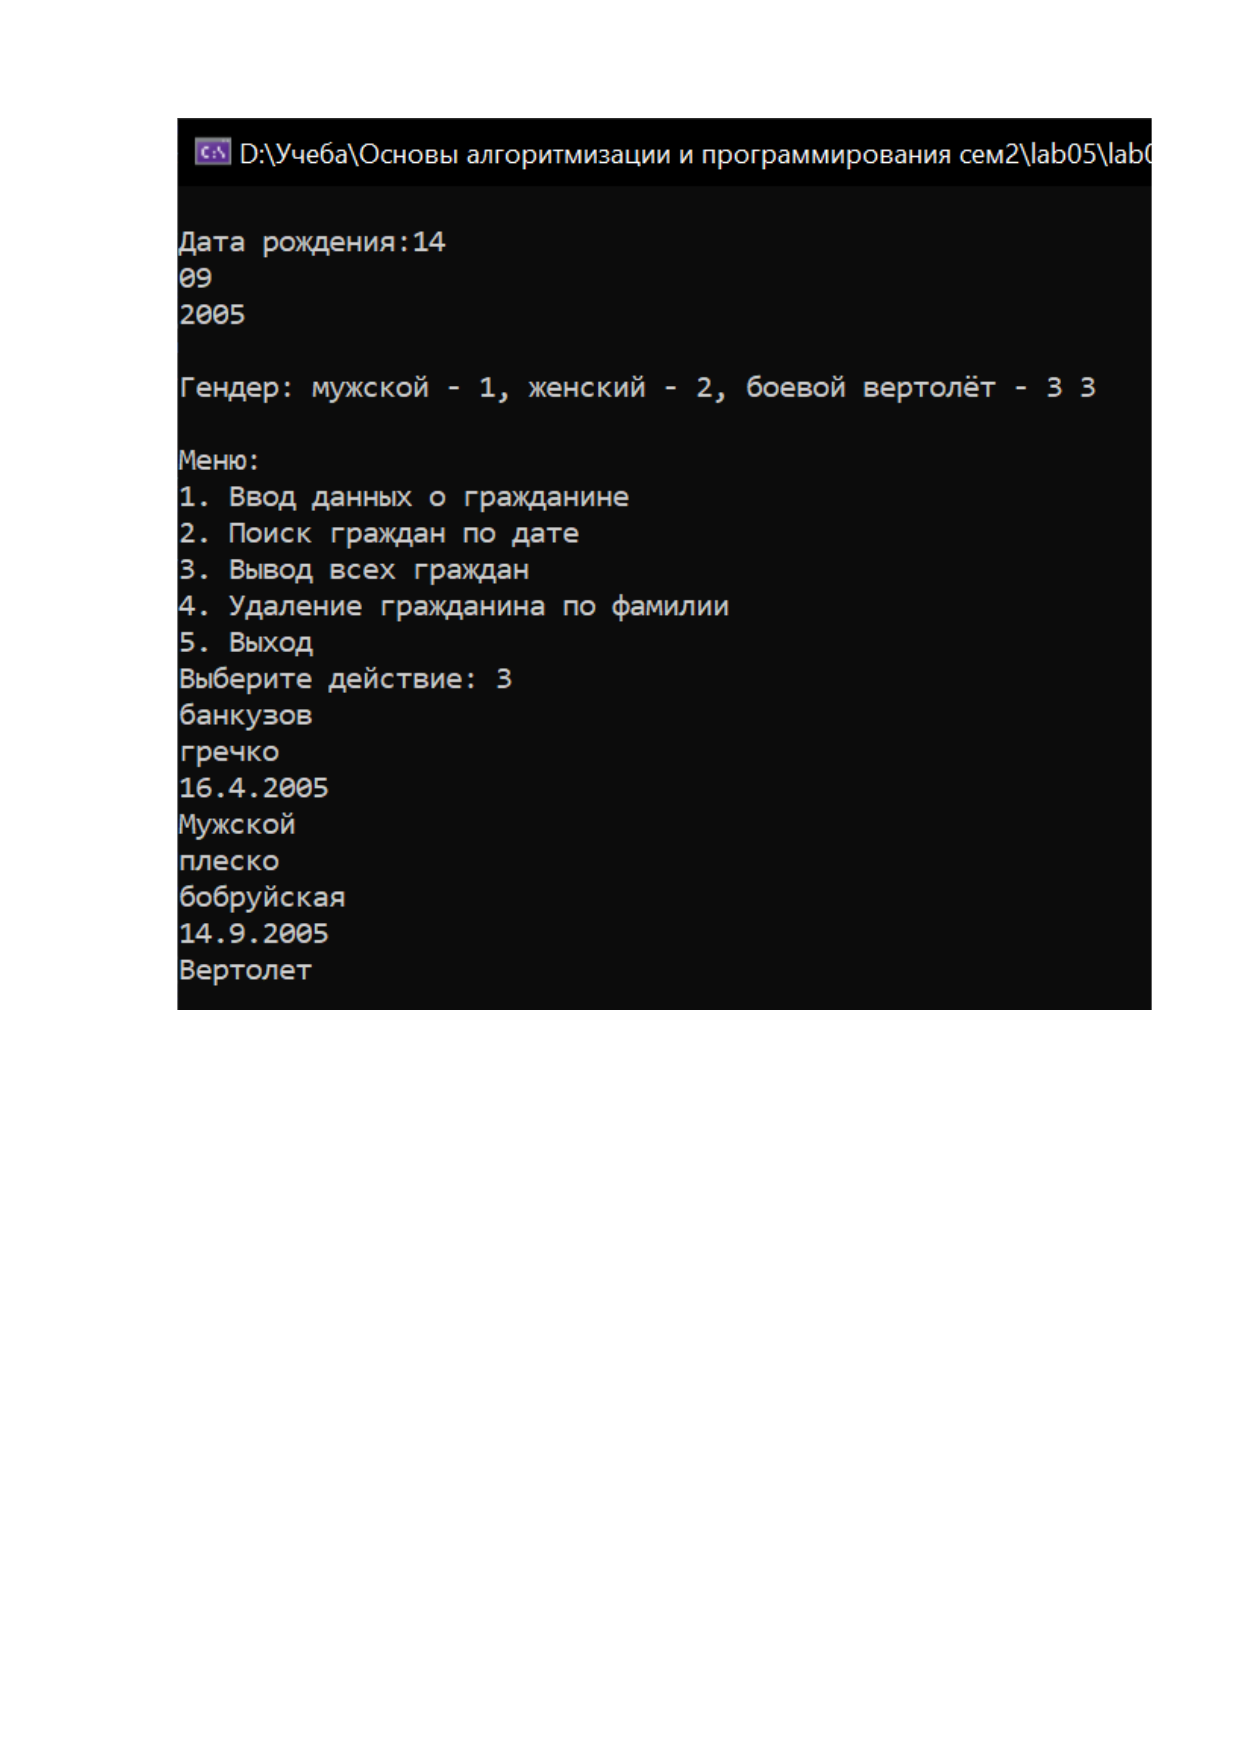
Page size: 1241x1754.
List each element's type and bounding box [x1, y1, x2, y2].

picture [177, 118, 1152, 1010]
